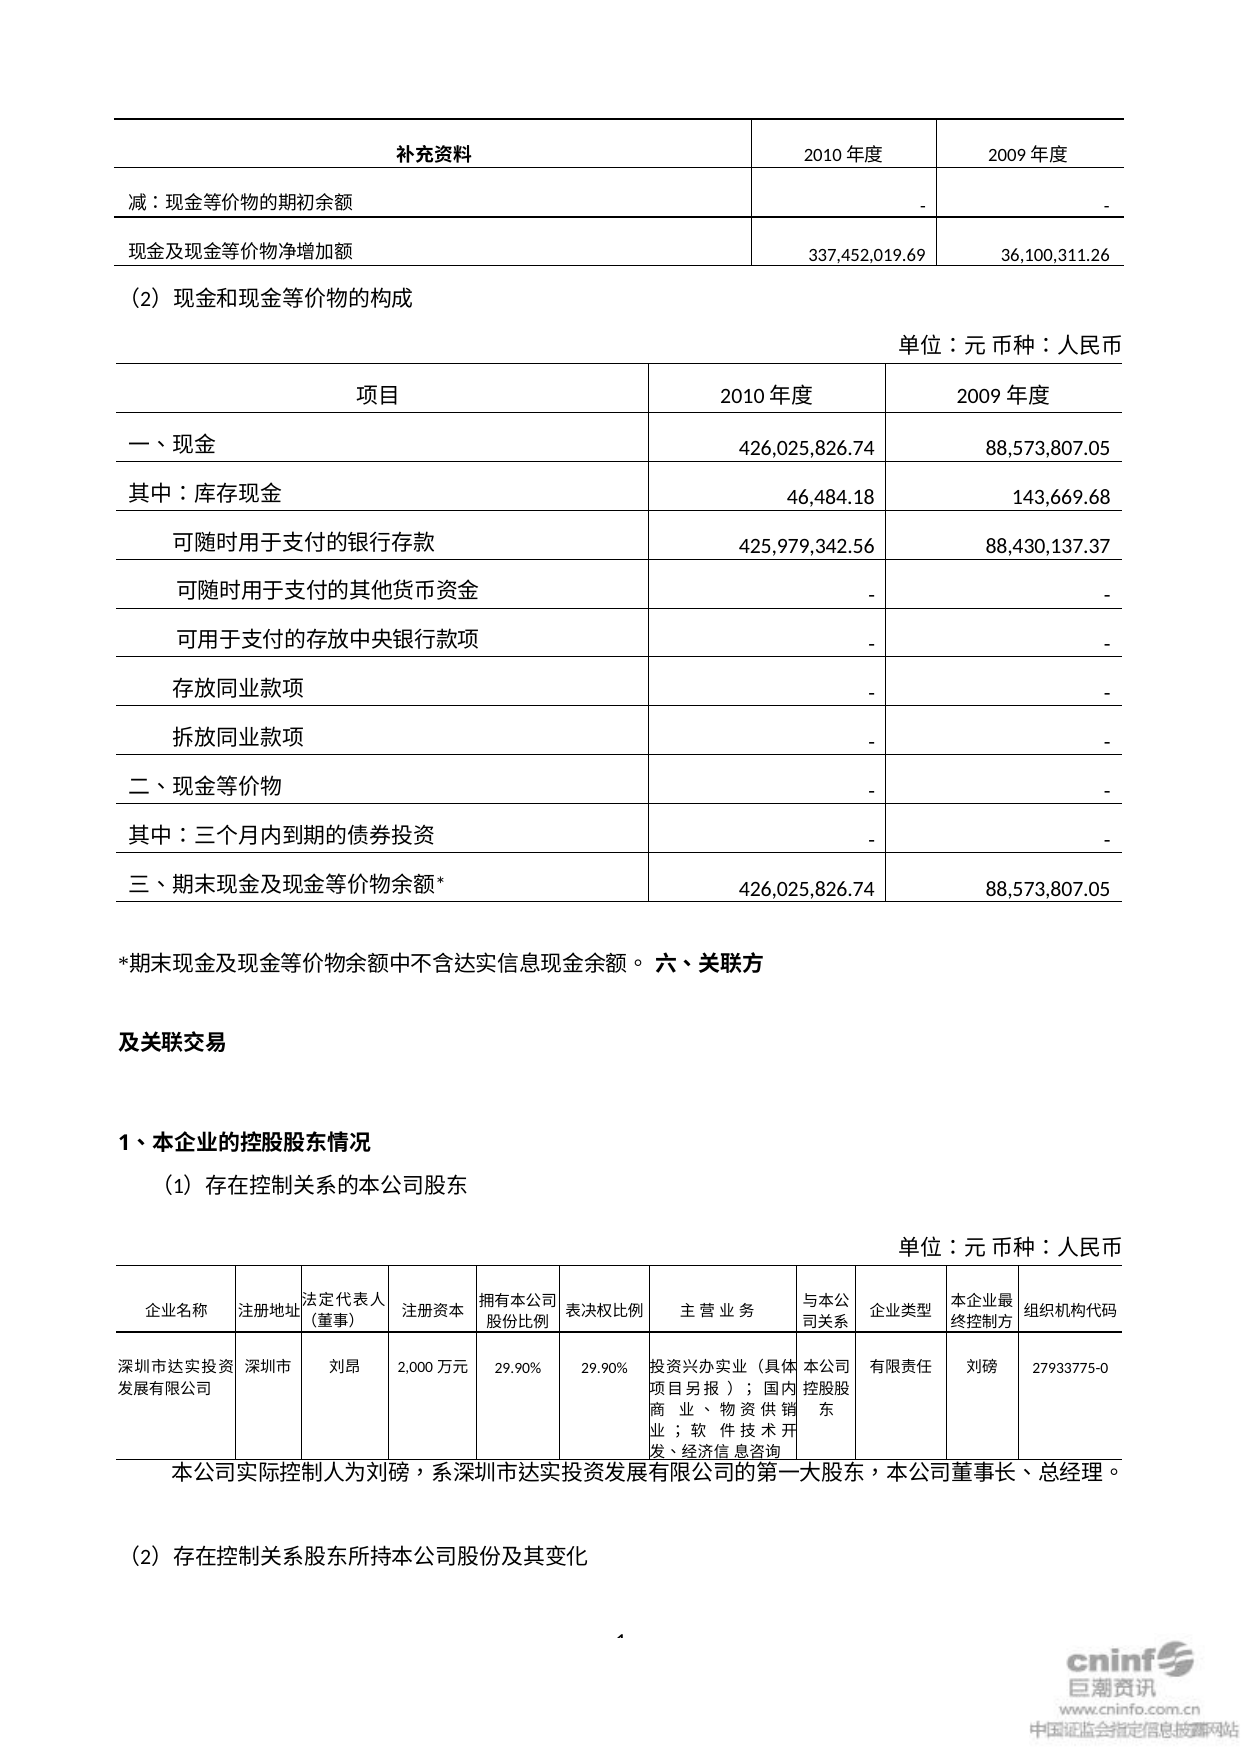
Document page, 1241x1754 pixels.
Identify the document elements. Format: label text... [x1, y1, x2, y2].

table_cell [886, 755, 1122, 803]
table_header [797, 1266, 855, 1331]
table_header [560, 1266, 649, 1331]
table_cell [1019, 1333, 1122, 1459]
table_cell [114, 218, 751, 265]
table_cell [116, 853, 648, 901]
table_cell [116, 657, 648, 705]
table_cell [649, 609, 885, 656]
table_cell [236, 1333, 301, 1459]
text 本公司实际控制人为刘磅，系深圳市达实投资发展有限公司的第一大股东，本公司董事长、总经理。 [102, 1460, 1125, 1485]
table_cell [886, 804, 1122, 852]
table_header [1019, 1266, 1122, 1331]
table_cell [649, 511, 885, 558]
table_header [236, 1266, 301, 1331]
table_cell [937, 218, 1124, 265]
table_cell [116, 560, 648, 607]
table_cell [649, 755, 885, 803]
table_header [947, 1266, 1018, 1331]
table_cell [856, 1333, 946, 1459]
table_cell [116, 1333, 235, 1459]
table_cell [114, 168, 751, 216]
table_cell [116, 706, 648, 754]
text 单位：元 币种：人民币 [102, 1232, 1123, 1261]
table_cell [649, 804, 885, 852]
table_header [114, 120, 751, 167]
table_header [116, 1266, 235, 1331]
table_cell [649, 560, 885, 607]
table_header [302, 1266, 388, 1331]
picture [1029, 1633, 1241, 1754]
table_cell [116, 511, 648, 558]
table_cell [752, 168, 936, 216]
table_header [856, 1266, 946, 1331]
text （2）存在控制关系股东所持本公司股份及其变化 [118, 1541, 1142, 1571]
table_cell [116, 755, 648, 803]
text （2）现金和现金等价物的构成 [118, 283, 1142, 312]
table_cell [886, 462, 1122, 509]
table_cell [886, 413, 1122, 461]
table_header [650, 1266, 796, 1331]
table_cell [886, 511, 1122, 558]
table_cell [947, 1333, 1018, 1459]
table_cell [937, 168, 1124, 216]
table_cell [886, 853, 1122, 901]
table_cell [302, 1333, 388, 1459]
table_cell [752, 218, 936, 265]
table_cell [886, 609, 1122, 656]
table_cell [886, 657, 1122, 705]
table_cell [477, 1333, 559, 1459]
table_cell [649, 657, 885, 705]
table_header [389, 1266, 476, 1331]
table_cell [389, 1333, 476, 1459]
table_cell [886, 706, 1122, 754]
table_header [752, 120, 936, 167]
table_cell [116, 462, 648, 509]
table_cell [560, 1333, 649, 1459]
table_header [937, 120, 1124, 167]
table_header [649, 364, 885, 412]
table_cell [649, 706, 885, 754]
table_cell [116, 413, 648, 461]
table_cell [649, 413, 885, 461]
text *期末现金及现金等价物余额中不含达实信息现金余额。 六、关联方及关联交易 [118, 948, 786, 1057]
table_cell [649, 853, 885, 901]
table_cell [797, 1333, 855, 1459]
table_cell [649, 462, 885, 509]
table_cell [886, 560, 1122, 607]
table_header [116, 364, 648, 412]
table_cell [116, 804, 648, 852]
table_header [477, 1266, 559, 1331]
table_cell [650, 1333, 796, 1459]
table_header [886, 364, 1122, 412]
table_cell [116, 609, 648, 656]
text （1）存在控制关系的本公司股东 [151, 1170, 1142, 1200]
text 单位：元 币种：人民币 [102, 329, 1123, 359]
subtitle 1、本企业的控股股东情况 [118, 1126, 1142, 1156]
